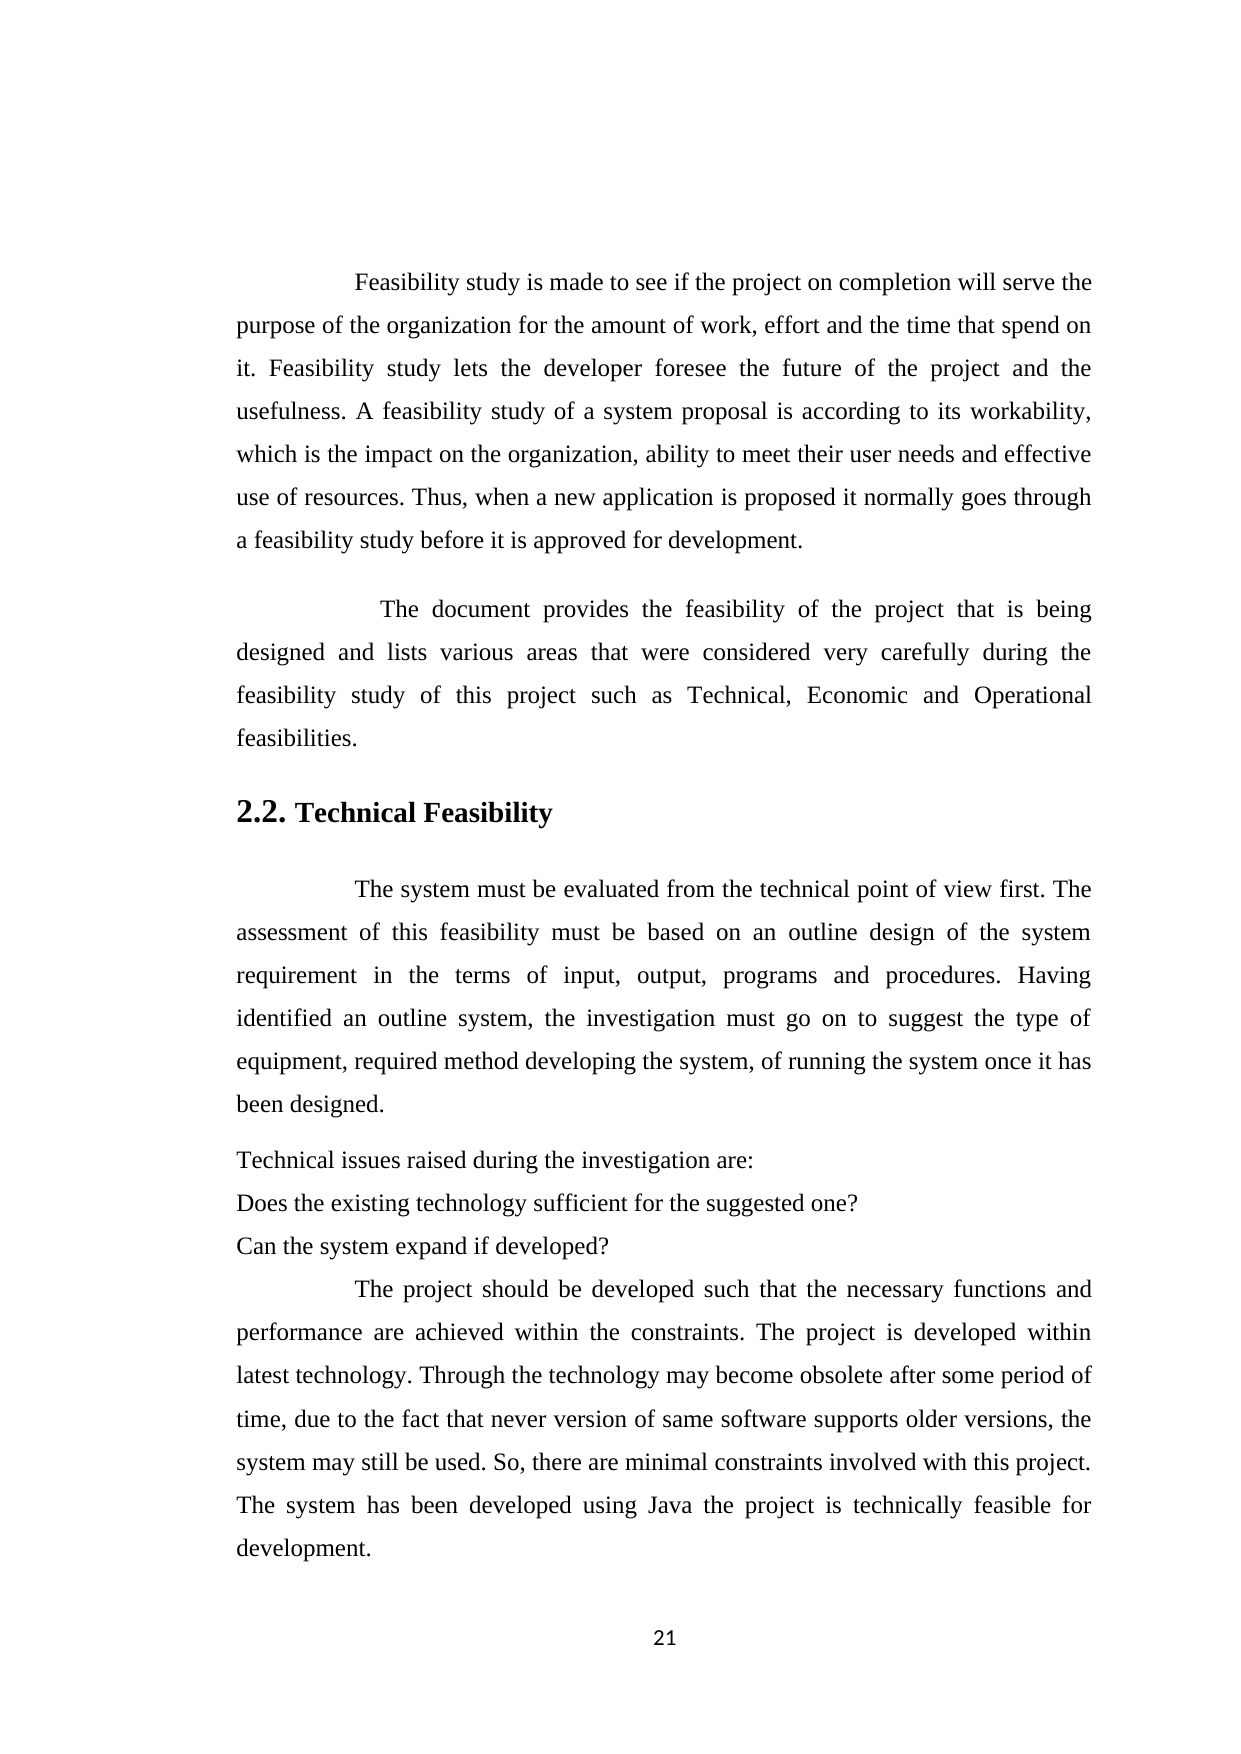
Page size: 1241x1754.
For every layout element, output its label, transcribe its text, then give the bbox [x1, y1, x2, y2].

text The document provides the feasibility of the project that is being designed and lists various areas that were considered very carefully during the feasibility study of this project such as Technical, Economic and Operational feasibilities. [236, 594, 1092, 752]
text The project should be developed such that the necessary functions and performance are achieved within the constraints. The project is developed within latest technology. Through the technology may become obsolete after some period of time, due to the fact that never version of same software supports older versions, the system may still be used. So, there are minimal constraints involved with this project. The system has been developed using Java the project is technically feasible for development. [236, 1274, 1092, 1562]
text Can the system expand if developed? [236, 1231, 1092, 1260]
text Does the existing technology sufficient for the suggested one? [236, 1188, 1092, 1217]
text 2.2. Technical Feasibility [236, 791, 1092, 829]
text Technical issues raised during the investigation are: [236, 1145, 1092, 1174]
text Feasibility study is made to see if the project on completion will serve the purpose of the organization for the amount of work, effort and the time that spend on it. Feasibility study lets the developer foresee the future of the project and the usefulness. A feasibility study of a system proposal is according to its workability, which is the impact on the organization, ability to meet their user needs and effective use of resources. Thus, when a new application is proposed it normally goes through a feasibility study before it is approved for development. [236, 267, 1092, 554]
text The system must be evaluated from the technical point of view first. The assessment of this feasibility must be based on an outline design of the system requirement in the terms of input, output, programs and procedures. Having identified an outline system, the investigation must go on to suggest the type of equipment, required method developing the system, of running the system once it has been designed. [236, 874, 1092, 1118]
